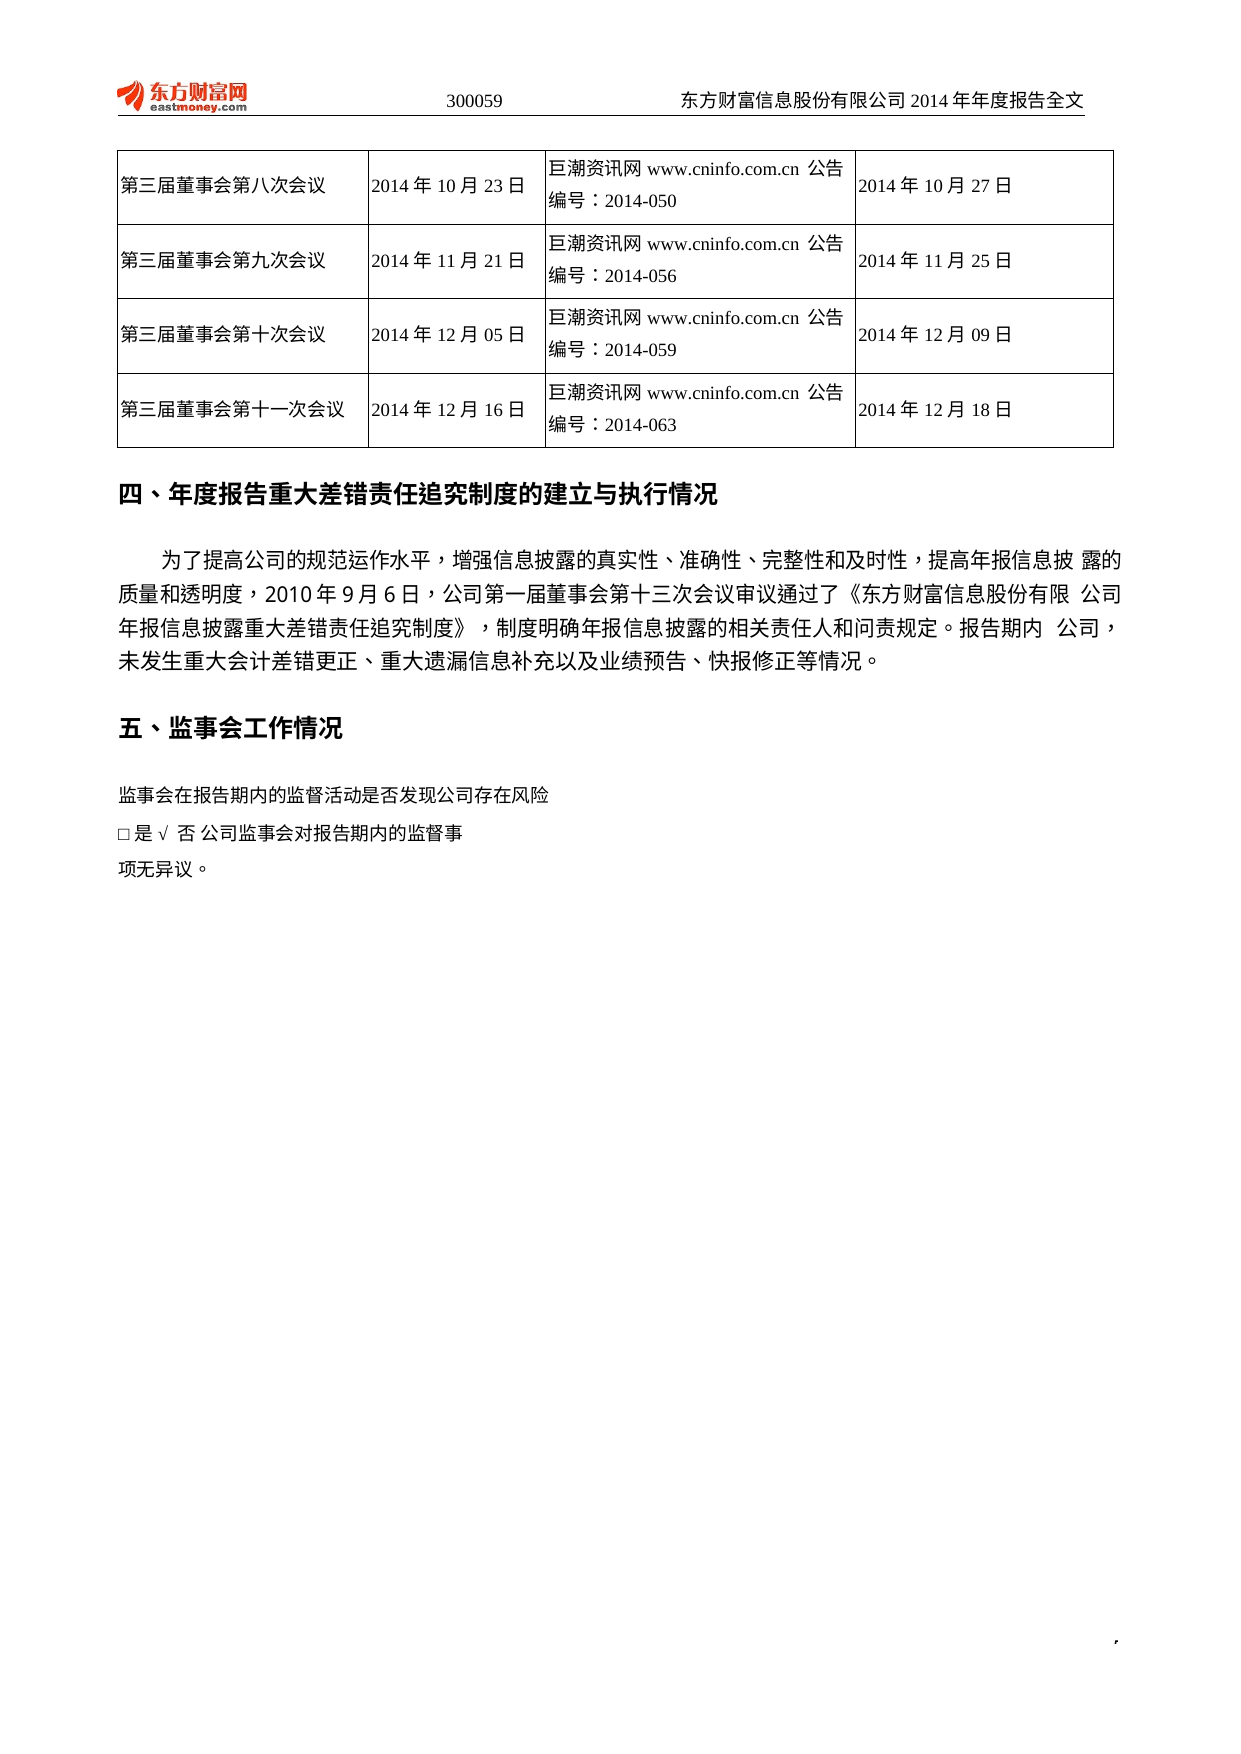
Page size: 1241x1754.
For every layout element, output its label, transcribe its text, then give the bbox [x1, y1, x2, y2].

text 监事会在报告期内的监督活动是否发现公司存在风险 [118, 783, 1134, 808]
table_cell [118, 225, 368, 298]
text □ 是 √ 否 公司监事会对报告期内的监督事项无异议。 [118, 820, 476, 882]
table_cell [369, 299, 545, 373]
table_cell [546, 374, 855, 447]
subtitle 五、监事会工作情况 [118, 711, 1134, 745]
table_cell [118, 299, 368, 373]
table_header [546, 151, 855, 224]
picture [117, 80, 247, 113]
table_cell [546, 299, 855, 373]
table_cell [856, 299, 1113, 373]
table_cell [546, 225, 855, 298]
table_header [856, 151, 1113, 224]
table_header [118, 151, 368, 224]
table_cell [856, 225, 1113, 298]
text 为了提高公司的规范运作水平，增强信息披露的真实性、准确性、完整性和及时性，提高年报信息披 露的质量和透明度，2010年9月6日，公司第一届董事会第十三次会议审议通过了《东方财富信息股份有限 公司年报信息披露重大差错责任追究制度》，制度明确年报信息披露的相关责任人和问责规定。报告期内 公司，未发生重大会计差错更正、重大遗漏信息补充以及业绩预告、快报修正等情况。 [118, 545, 1122, 676]
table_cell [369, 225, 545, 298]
subtitle 四、年度报告重大差错责任追究制度的建立与执行情况 [118, 476, 1134, 511]
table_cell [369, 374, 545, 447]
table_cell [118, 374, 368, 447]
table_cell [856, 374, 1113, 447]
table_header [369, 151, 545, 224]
